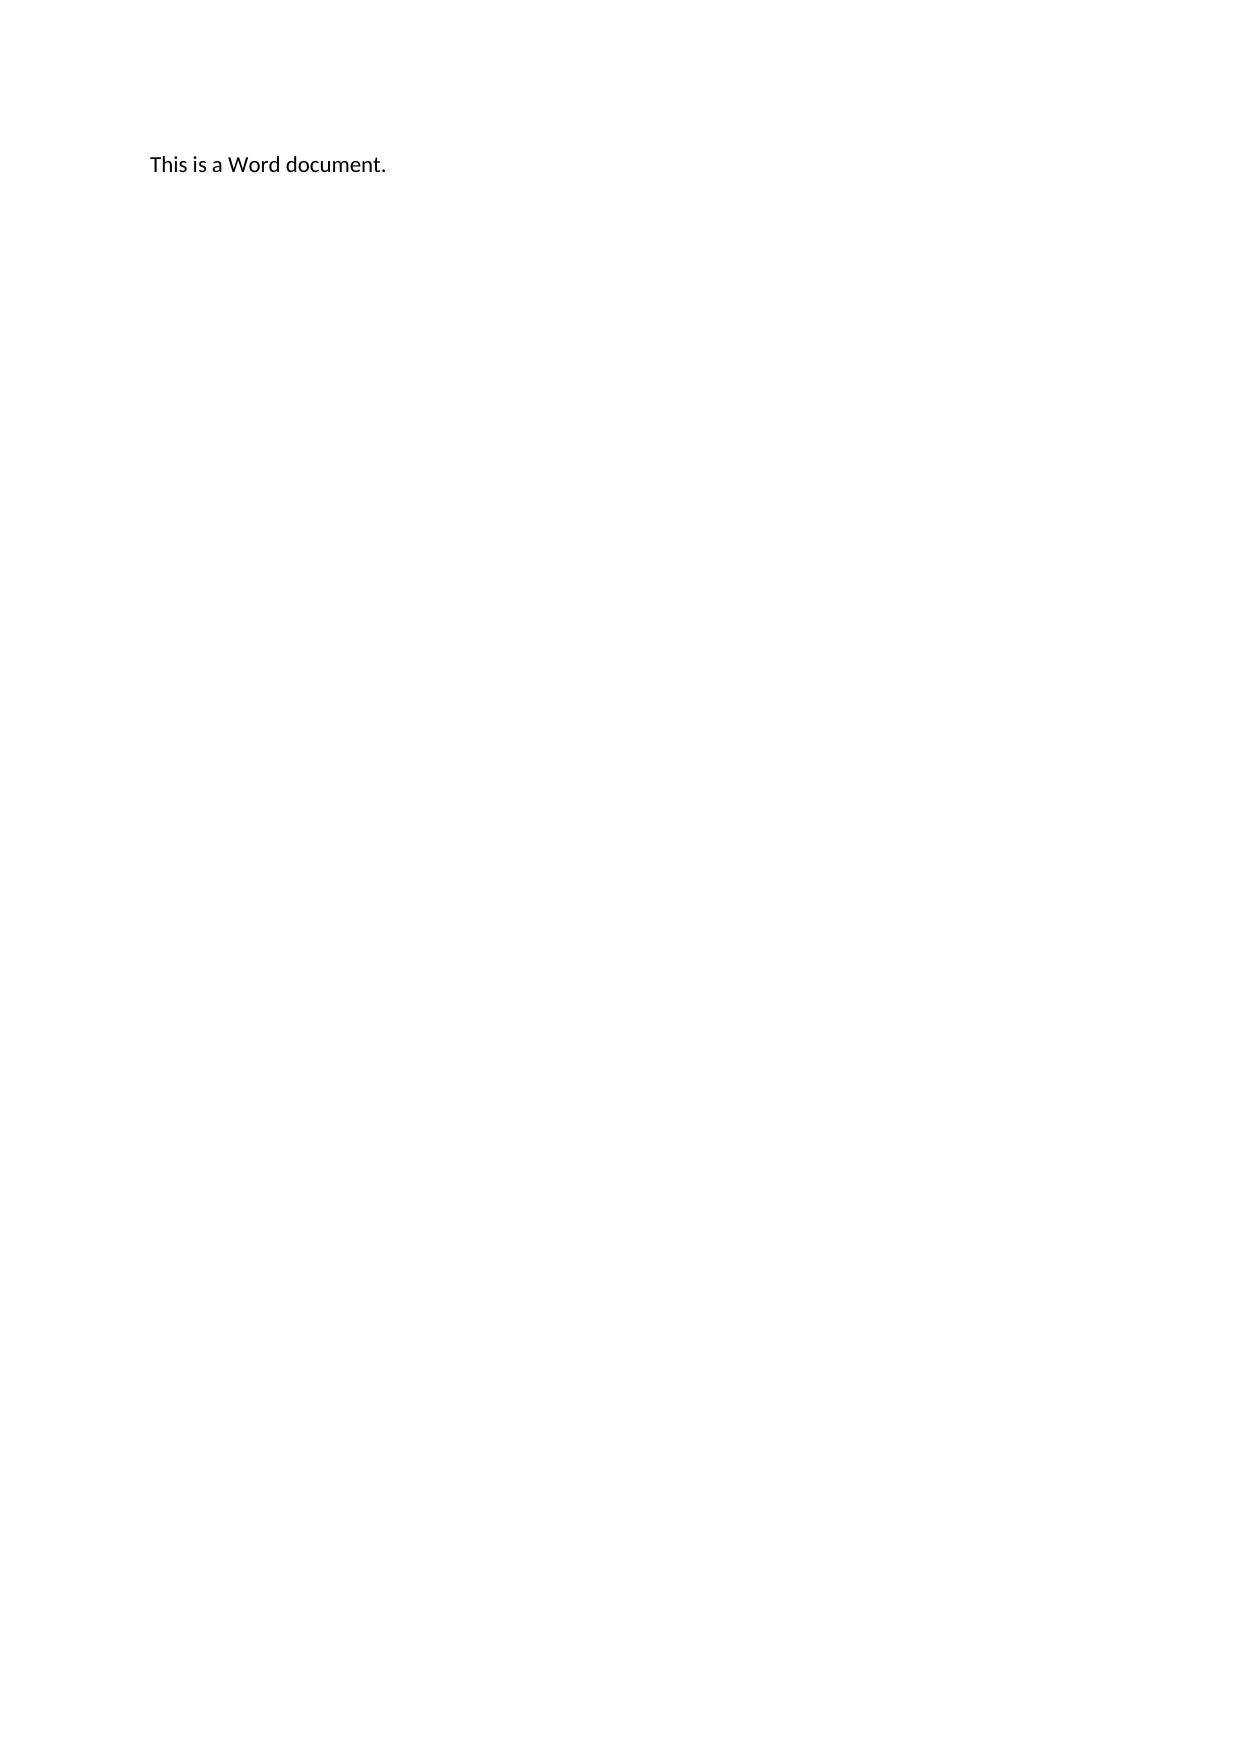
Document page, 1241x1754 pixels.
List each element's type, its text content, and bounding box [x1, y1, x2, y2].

text This is a Word document. [150, 150, 1090, 178]
